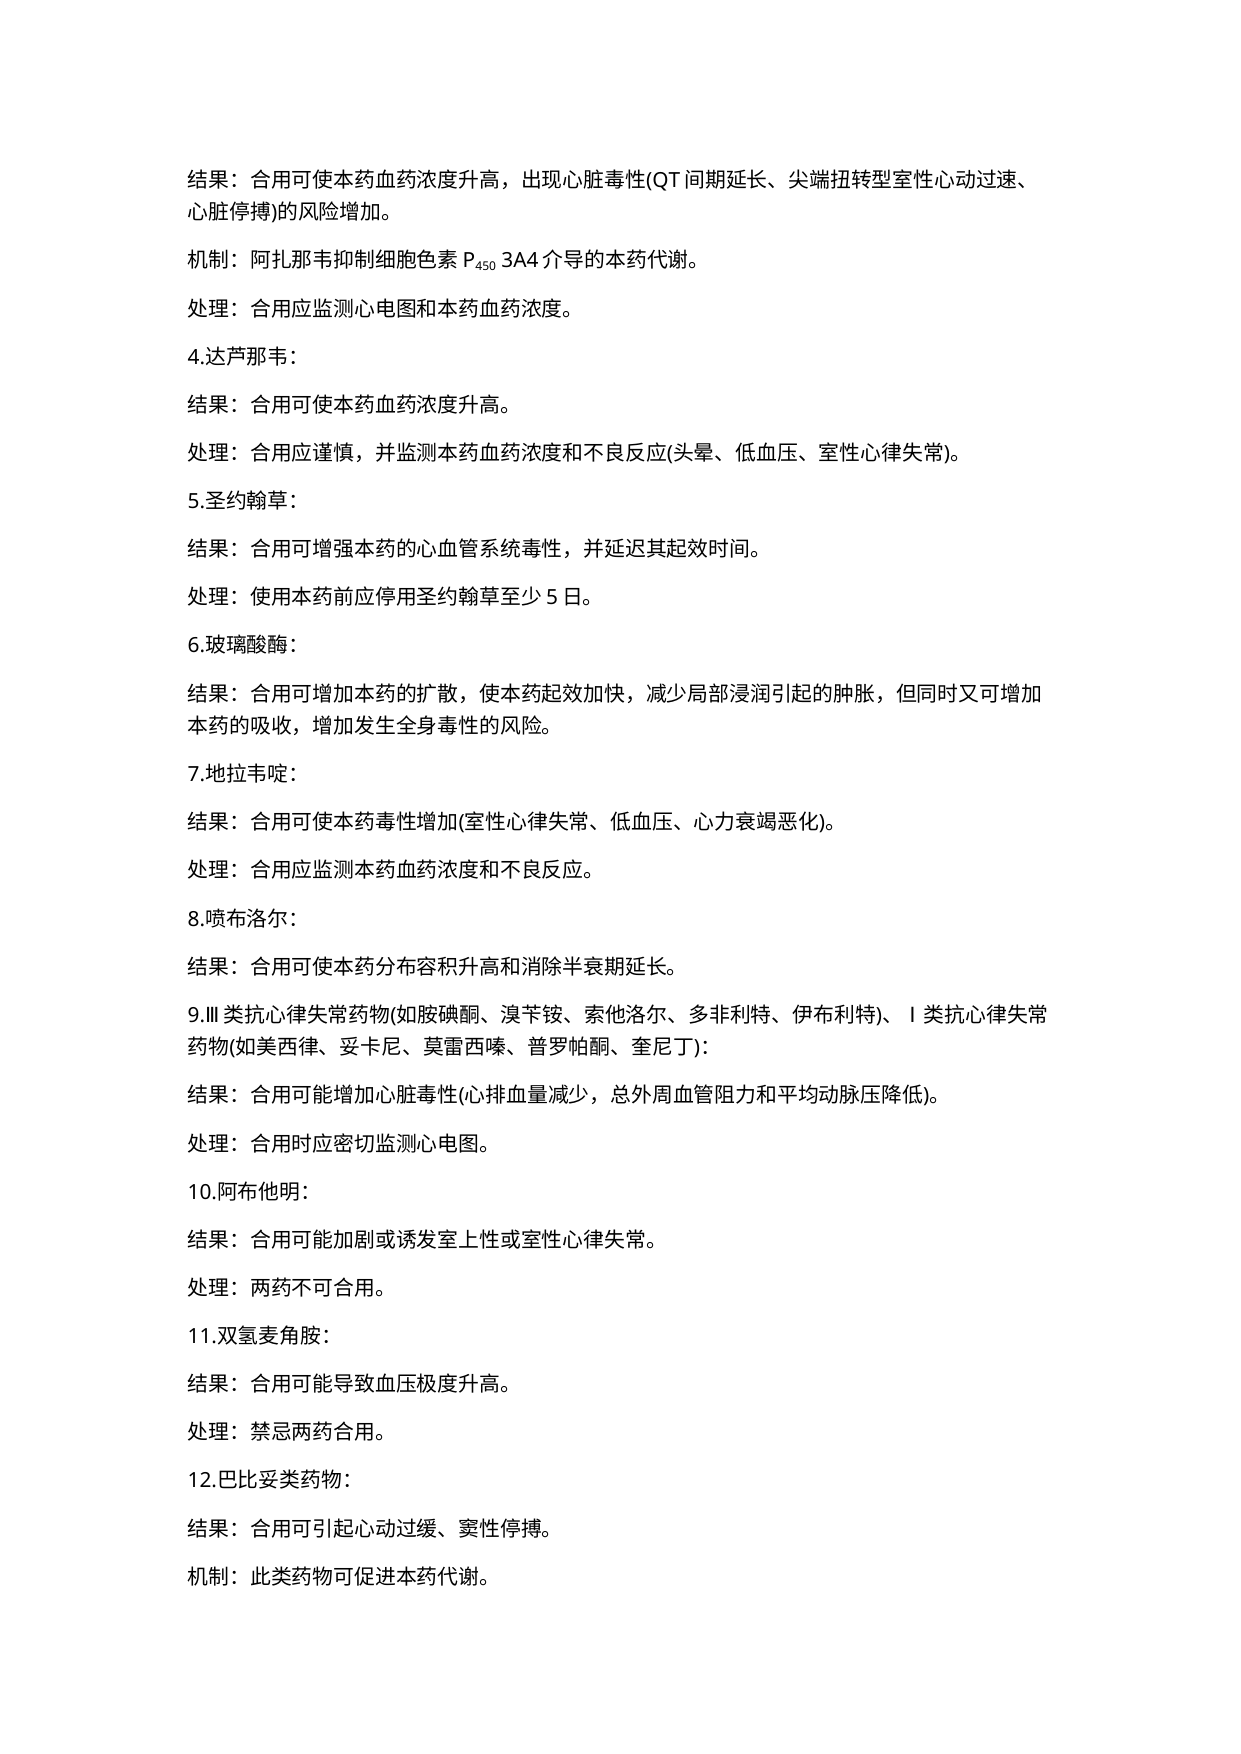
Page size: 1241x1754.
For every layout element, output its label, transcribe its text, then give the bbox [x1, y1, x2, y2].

text 12.巴比妥类药物： [187, 1463, 1053, 1495]
text 6.玻璃酸酶： [187, 628, 1053, 660]
text 处理：禁忌两药合用。 [187, 1414, 1053, 1447]
text 处理：两药不可合用。 [187, 1270, 1053, 1303]
text 处理：使用本药前应停用圣约翰草至少5日。 [187, 579, 1053, 612]
text 处理：合用应谨慎，并监测本药血药浓度和不良反应(头晕、低血压、室性心律失常)。 [187, 435, 1053, 468]
text 10.阿布他明： [187, 1174, 1053, 1206]
text 处理：合用时应密切监测心电图。 [187, 1126, 1053, 1158]
text 处理：合用应监测本药血药浓度和不良反应。 [187, 853, 1053, 885]
text 4.达芦那韦： [187, 339, 1053, 371]
text 结果：合用可使本药毒性增加(室性心律失常、低血压、心力衰竭恶化)。 [187, 804, 1053, 837]
text 9.Ⅲ类抗心律失常药物(如胺碘酮、溴苄铵、索他洛尔、多非利特、伊布利特)、Ⅰ类抗心律失常药物(如美西律、妥卡尼、莫雷西嗪、普罗帕酮、奎尼丁)： [187, 997, 1053, 1062]
text 结果：合用可能导致血压极度升高。 [187, 1366, 1053, 1399]
text 11.双氢麦角胺： [187, 1318, 1053, 1351]
text 结果：合用可能加剧或诱发室上性或室性心律失常。 [187, 1222, 1053, 1254]
text 5.圣约翰草： [187, 483, 1053, 516]
text 结果：合用可增强本药的心血管系统毒性，并延迟其起效时间。 [187, 531, 1053, 564]
text 结果：合用可使本药分布容积升高和消除半衰期延长。 [187, 949, 1053, 981]
text 结果：合用可能增加心脏毒性(心排血量减少，总外周血管阻力和平均动脉压降低)。 [187, 1078, 1053, 1110]
text 机制：此类药物可促进本药代谢。 [187, 1559, 1053, 1591]
text 结果：合用可使本药血药浓度升高。 [187, 387, 1053, 419]
text 8.喷布洛尔： [187, 901, 1053, 933]
text 结果：合用可使本药血药浓度升高，出现心脏毒性(QT间期延长、尖端扭转型室性心动过速、心脏停搏)的风险增加。 [187, 162, 1053, 227]
text 结果：合用可引起心动过缓、窦性停搏。 [187, 1511, 1053, 1543]
text 处理：合用应监测心电图和本药血药浓度。 [187, 291, 1053, 323]
text 结果：合用可增加本药的扩散，使本药起效加快，减少局部浸润引起的肿胀，但同时又可增加本药的吸收，增加发生全身毒性的风险。 [187, 676, 1053, 741]
text 7.地拉韦啶： [187, 756, 1053, 789]
text 机制：阿扎那韦抑制细胞色素P450 3A4介导的本药代谢。 [187, 243, 1053, 275]
